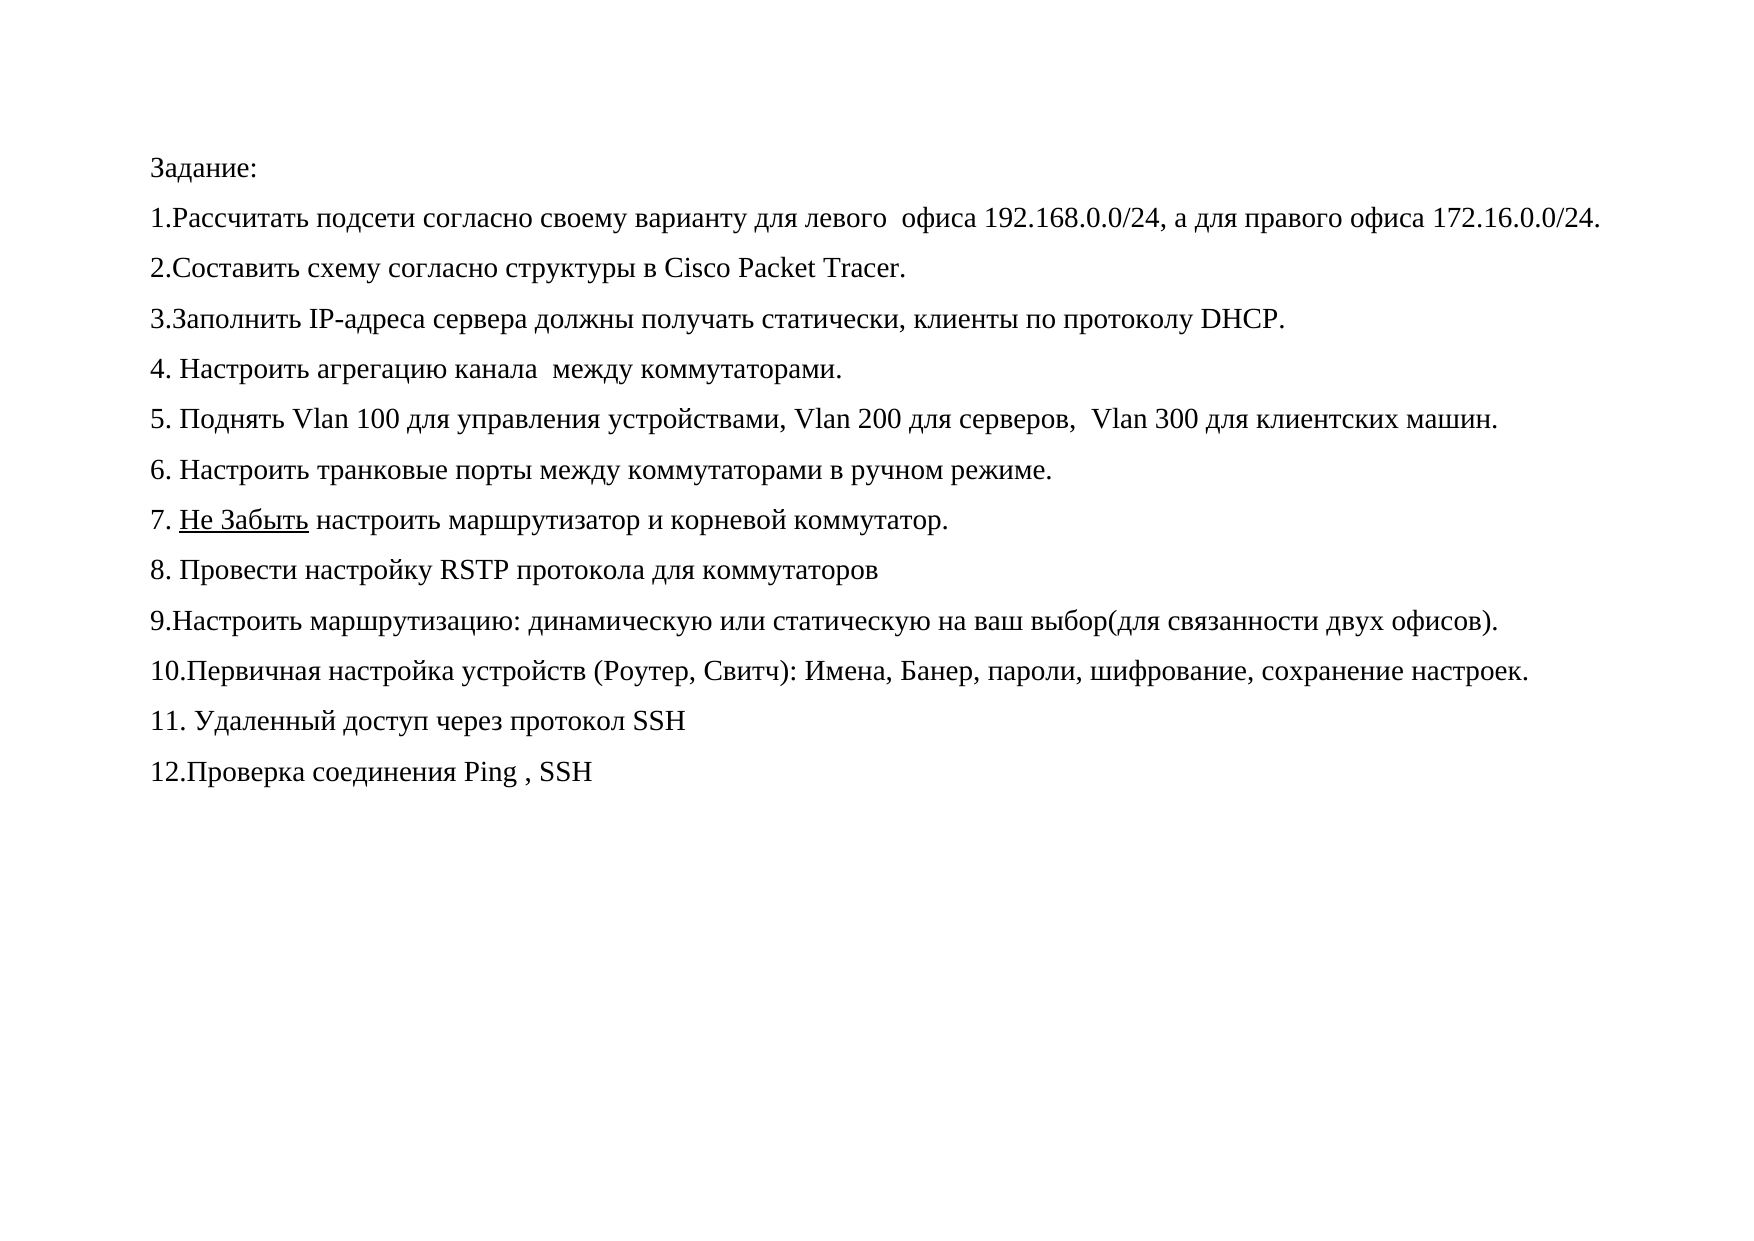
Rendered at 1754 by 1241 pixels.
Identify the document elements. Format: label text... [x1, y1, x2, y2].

text Задание: [150, 150, 1604, 183]
text 12.Проверка соединения Ping , SSH [150, 754, 1604, 787]
text 5. Поднять Vlan 100 для управления устройствами, Vlan 200 для серверов, Vlan 300 для клиентских машин. [150, 402, 1604, 435]
text 4. Настроить агрегацию канала между коммутаторами. [150, 351, 1604, 385]
text 10.Первичная настройка устройств (Роутер, Свитч): Имена, Банер, пароли, шифрование, сохранение настроек. [150, 653, 1604, 687]
text 3.Заполнить IP-адреса сервера должны получать статически, клиенты по протоколу DHCP. [150, 301, 1604, 334]
text 9.Настроить маршрутизацию: динамическую или статическую на ваш выбор(для связанности двух офисов). [150, 603, 1604, 636]
text 8. Провести настройку RSTP протокола для коммутаторов [150, 552, 1604, 586]
text 6. Настроить транковые порты между коммутаторами в ручном режиме. [150, 452, 1604, 485]
text 7. Не Забыть настроить маршрутизатор и корневой коммутатор. [150, 502, 1604, 536]
text 2.Составить схему согласно структуры в Cisco Packet Tracer. [150, 251, 1604, 284]
text 11. Удаленный доступ через протокол SSH [150, 703, 1604, 737]
text 1.Рассчитать подсети согласно своему варианту для левого офиса 192.168.0.0/24, а для правого офиса 172.16.0.0/24. [150, 200, 1604, 234]
